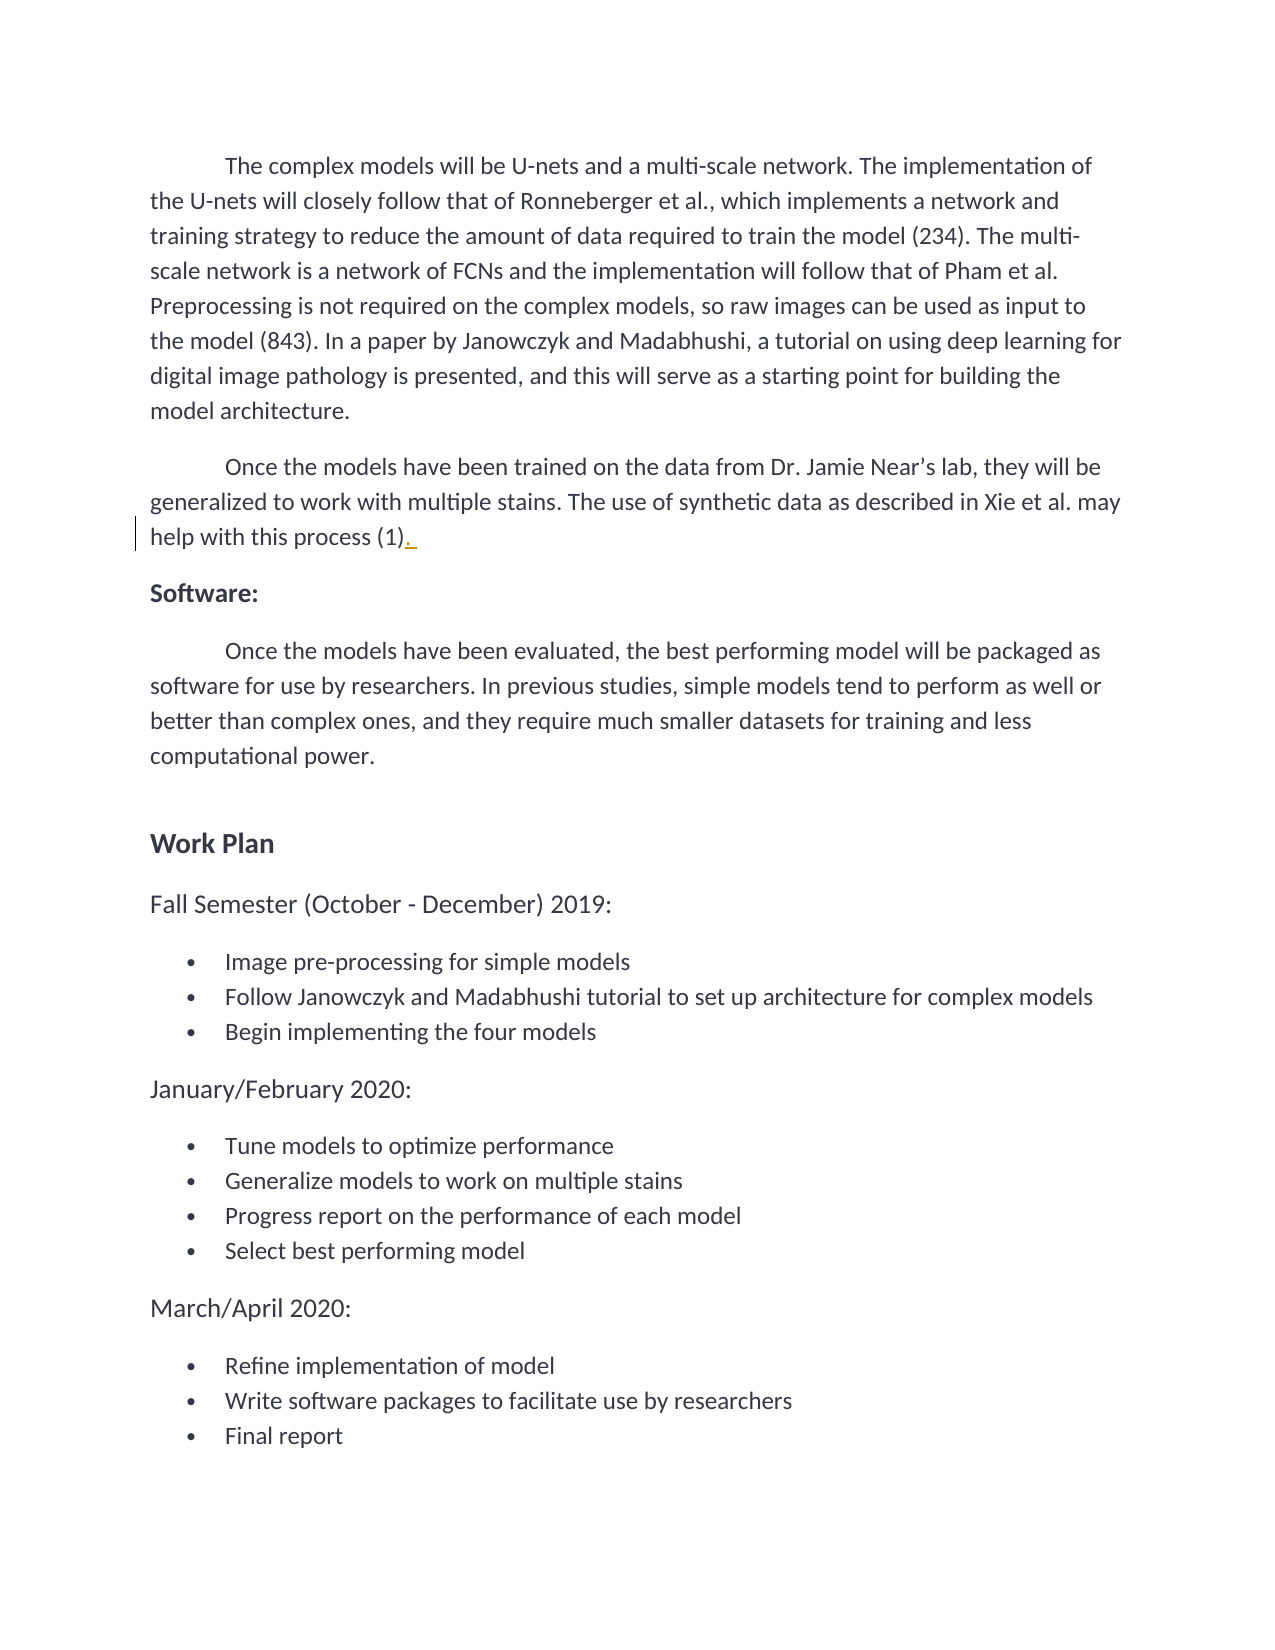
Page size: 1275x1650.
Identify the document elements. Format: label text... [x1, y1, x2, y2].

list Image pre-processing for simple models [187, 946, 1125, 976]
list Write software packages to facilitate use by researchers [187, 1385, 1125, 1416]
text The complex models will be U-nets and a multi-scale network. The implementation of the U-nets will closely follow that of Ronneberger et al., which implements a network and training strategy to reduce the amount of data required to train the model (234). The multi-scale network is a network of FCNs and the implementation will follow that of Pham et al. Preprocessing is not required on the complex models, so raw images can be used as input to the model (843). In a paper by Janowczyk and Madabhushi, a tutorial on using deep learning for digital image pathology is presented, and this will serve as a starting point for building the model architecture. [150, 150, 1125, 426]
list Tune models to optimize performance [187, 1131, 1125, 1161]
list Refine implementation of model [187, 1350, 1125, 1381]
text Once the models have been trained on the data from Dr. Jamie Near’s lab, they will be generalized to work with multiple stains. The use of synthetic data as described in Xie et al. may help with this process (1) [150, 451, 1125, 551]
list Generalize models to work on multiple stains [187, 1166, 1125, 1196]
list Follow Janowczyk and Madabhushi tutorial to set up architecture for complex models [187, 981, 1125, 1011]
list Progress report on the performance of each model [187, 1201, 1125, 1231]
text Work Plan [150, 825, 1125, 861]
text January/February 2020: [150, 1072, 1125, 1105]
list Select best performing model [187, 1236, 1125, 1266]
list Begin implementing the four models [187, 1016, 1125, 1046]
text March/April 2020: [150, 1291, 1125, 1324]
list Final report [187, 1420, 1125, 1451]
text Software: [150, 577, 1125, 610]
text Fall Semester (October - December) 2019: [150, 887, 1125, 920]
text Once the models have been evaluated, the best performing model will be packaged as software for use by researchers. In previous studies, simple models tend to perform as well or better than complex ones, and they require much smaller datasets for training and less computational power. [150, 635, 1125, 771]
